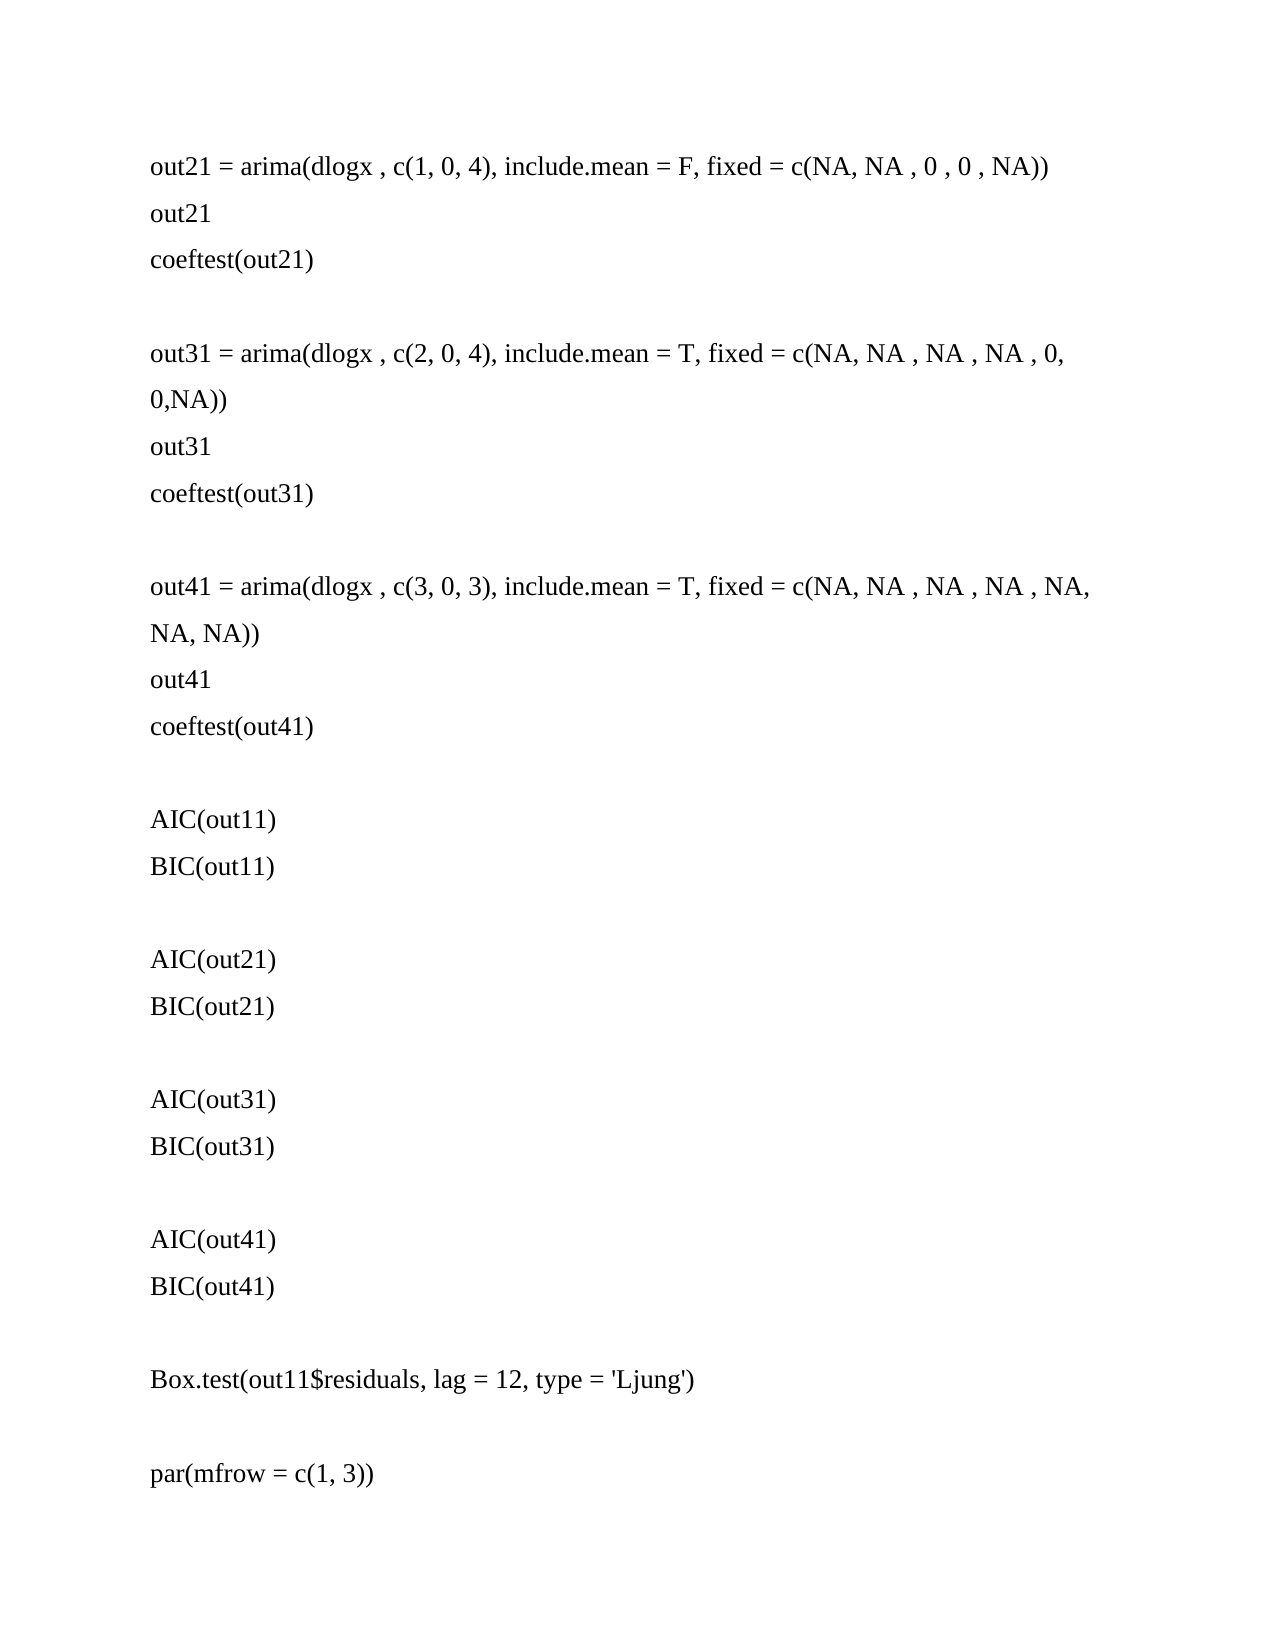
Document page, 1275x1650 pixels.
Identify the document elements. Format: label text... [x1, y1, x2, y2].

text AIC(out21) [150, 943, 1125, 974]
text out41 = arima(dlogx , c(3, 0, 3), include.mean = T, fixed = c(NA, NA , NA , NA , NA, NA, NA)) [150, 570, 1125, 648]
text out41 [150, 663, 1125, 694]
text BIC(out31) [150, 1130, 1125, 1161]
text par(mfrow = c(1, 3)) [150, 1457, 1125, 1488]
text BIC(out21) [150, 990, 1125, 1021]
text AIC(out11) [150, 803, 1125, 834]
text BIC(out41) [150, 1270, 1125, 1301]
text out31 = arima(dlogx , c(2, 0, 4), include.mean = T, fixed = c(NA, NA , NA , NA , 0, 0,NA)) [150, 337, 1125, 414]
text AIC(out41) [150, 1223, 1125, 1254]
text out21 [150, 197, 1125, 228]
text coeftest(out21) [150, 243, 1125, 274]
text out31 [150, 430, 1125, 461]
text AIC(out31) [150, 1083, 1125, 1114]
text BIC(out11) [150, 850, 1125, 881]
text coeftest(out31) [150, 477, 1125, 508]
text out21 = arima(dlogx , c(1, 0, 4), include.mean = F, fixed = c(NA, NA , 0 , 0 , NA)) [150, 150, 1125, 181]
text Box.test(out11$residuals, lag = 12, type = 'Ljung') [150, 1363, 1125, 1394]
text coeftest(out41) [150, 710, 1125, 741]
